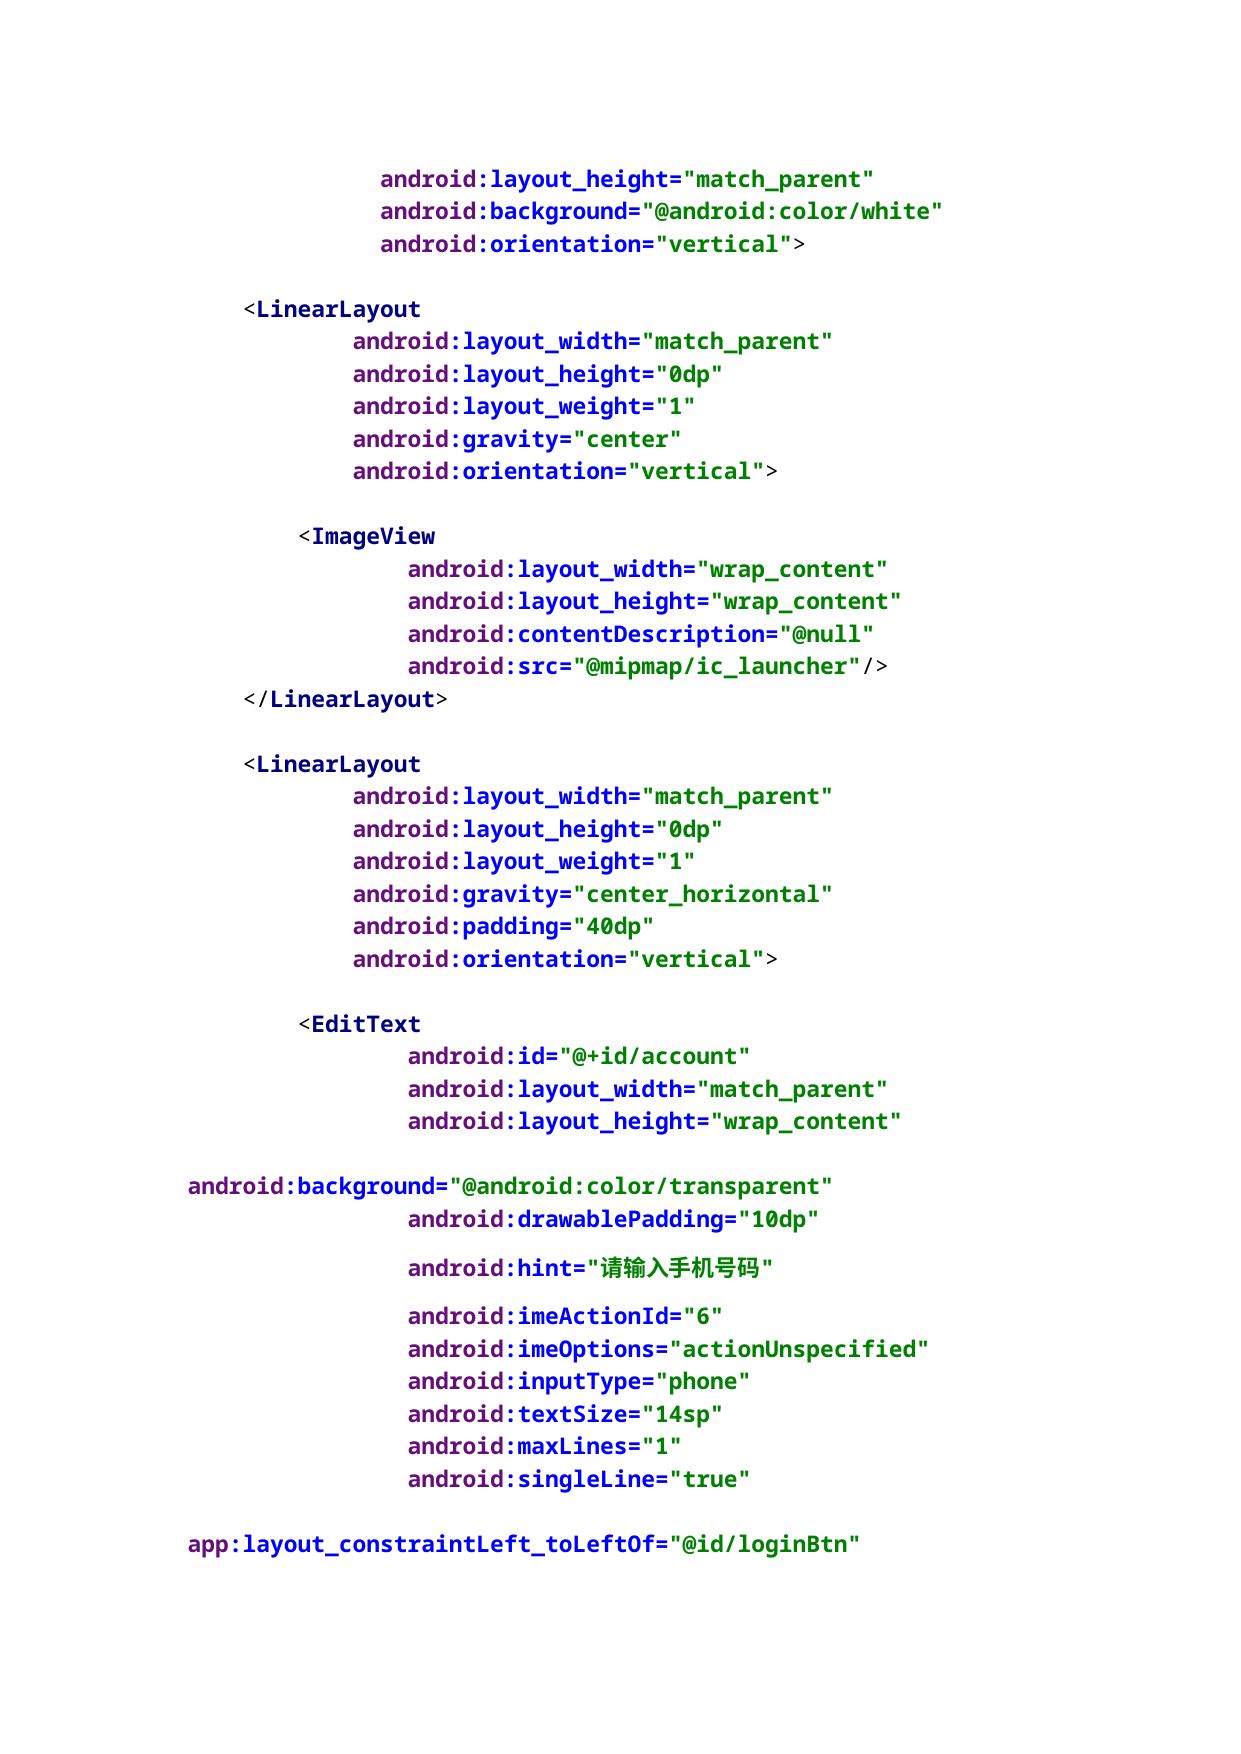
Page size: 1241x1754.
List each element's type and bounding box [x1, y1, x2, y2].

text [187, 162, 1053, 1592]
